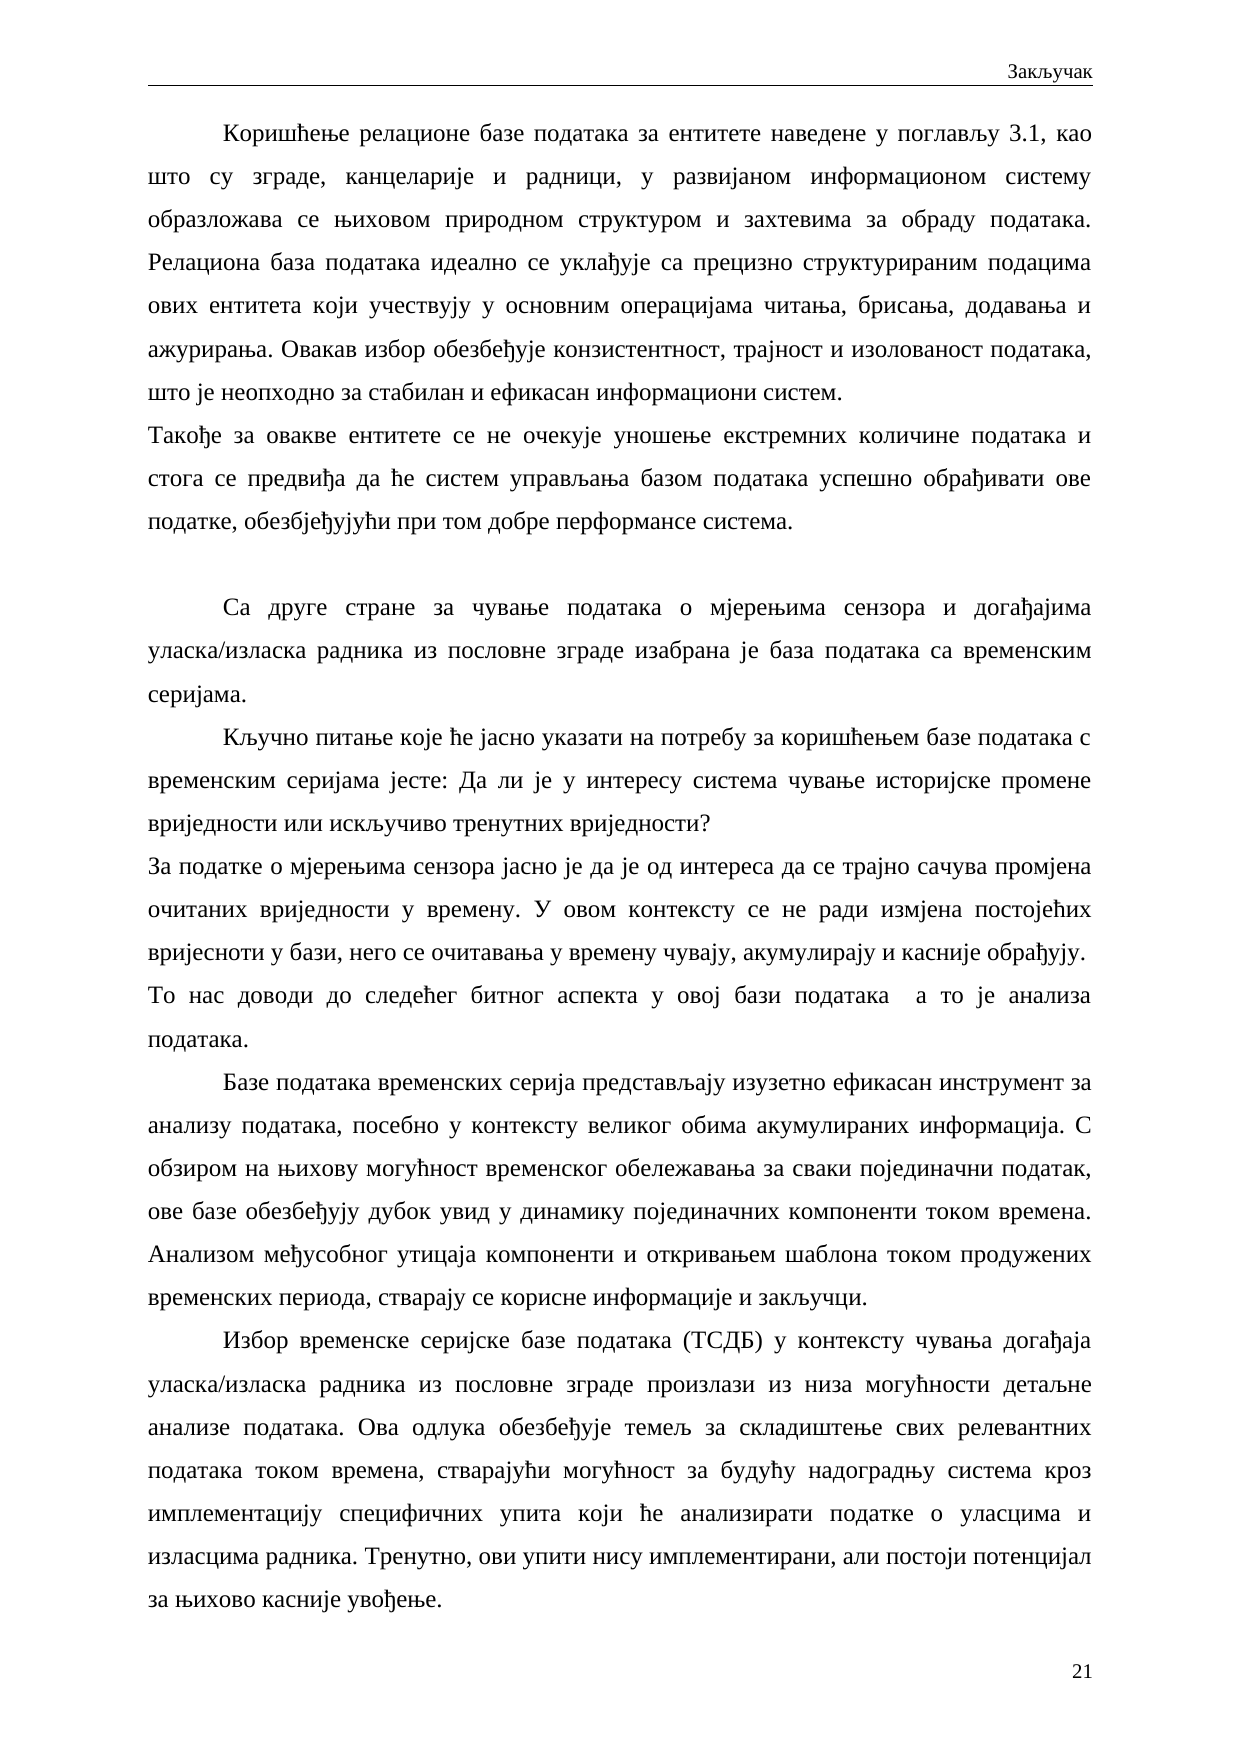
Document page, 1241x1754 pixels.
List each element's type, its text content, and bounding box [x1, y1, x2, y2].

text Такође за овакве ентитете се не очекује уношење екстремних количине података и стога се предвиђа да ће систем управљања базом података успешно обрађивати ове податке, обезбјеђујући при том добре перформансе система. [148, 420, 1093, 535]
text Коришћење релационе базе података за ентитете наведене у поглављу 3.1, као што су зграде, канцеларије и радници, у развијаном информационом систему образложава се њиховом природном структуром и захтевима за обраду података. Релациона база података идеално се уклађује са прецизно структурираним подацима ових ентитета који учествују у основним операцијама читања, брисања, додавања и ажурирања. Овакав избор обезбеђује конзистентност, трајност и изолованост података, што је неопходно за стабилан и ефикасан информациони систем. [148, 118, 1093, 406]
text Избор временске серијске базе података (ТСДБ) у контексту чувања догађаја уласка/изласка радника из пословне зграде произлази из низа могућности детаљне анализе података. Ова одлука обезбеђује темељ за складиштење свих релевантних података током времена, стварајући могућност за будућу надоградњу система кроз имплементацију специфичних упита који ће анализирати податке о уласцима и изласцима радника. Тренутно, ови упити нису имплементирани, али постоји потенцијал за њихово касније увођење. [148, 1326, 1093, 1613]
text Кључно питање које ће јасно указати на потребу за коришћењем базе података с временским серијама јесте: Да ли је у интересу система чување историјске промене вриједности или искључиво тренутних вриједности? [148, 722, 1093, 837]
text Са друге стране за чување података о мјерењима сензора и догађајима уласка/изласка радника из пословне зграде изабрана је база података са временским серијама. [148, 592, 1093, 707]
text За податке о мјерењима сензора јасно је да је од интереса да се трајно сачува промјена очитаних вриједности у времену. У овом контексту се не ради измјена постојећих вријесноти у бази, него се очитавања у времену чувају, акумулирају и касније обрађују. [148, 851, 1093, 966]
text Базе података временских серија представљају изузетно ефикасан инструмент за анализу података, посебно у контексту великог обима акумулираних информација. С обзиром на њихову могућност временског обележавања за сваки појединачни податак, ове базе обезбеђују дубок увид у динамику појединачних компоненти током времена. Анализом међусобног утицаја компоненти и откривањем шаблона током продужених временских периода, стварају се корисне информације и закључци. [148, 1067, 1093, 1311]
text То нас доводи до следећег битног аспекта у овој бази података а то је анализа података. [148, 981, 1093, 1052]
